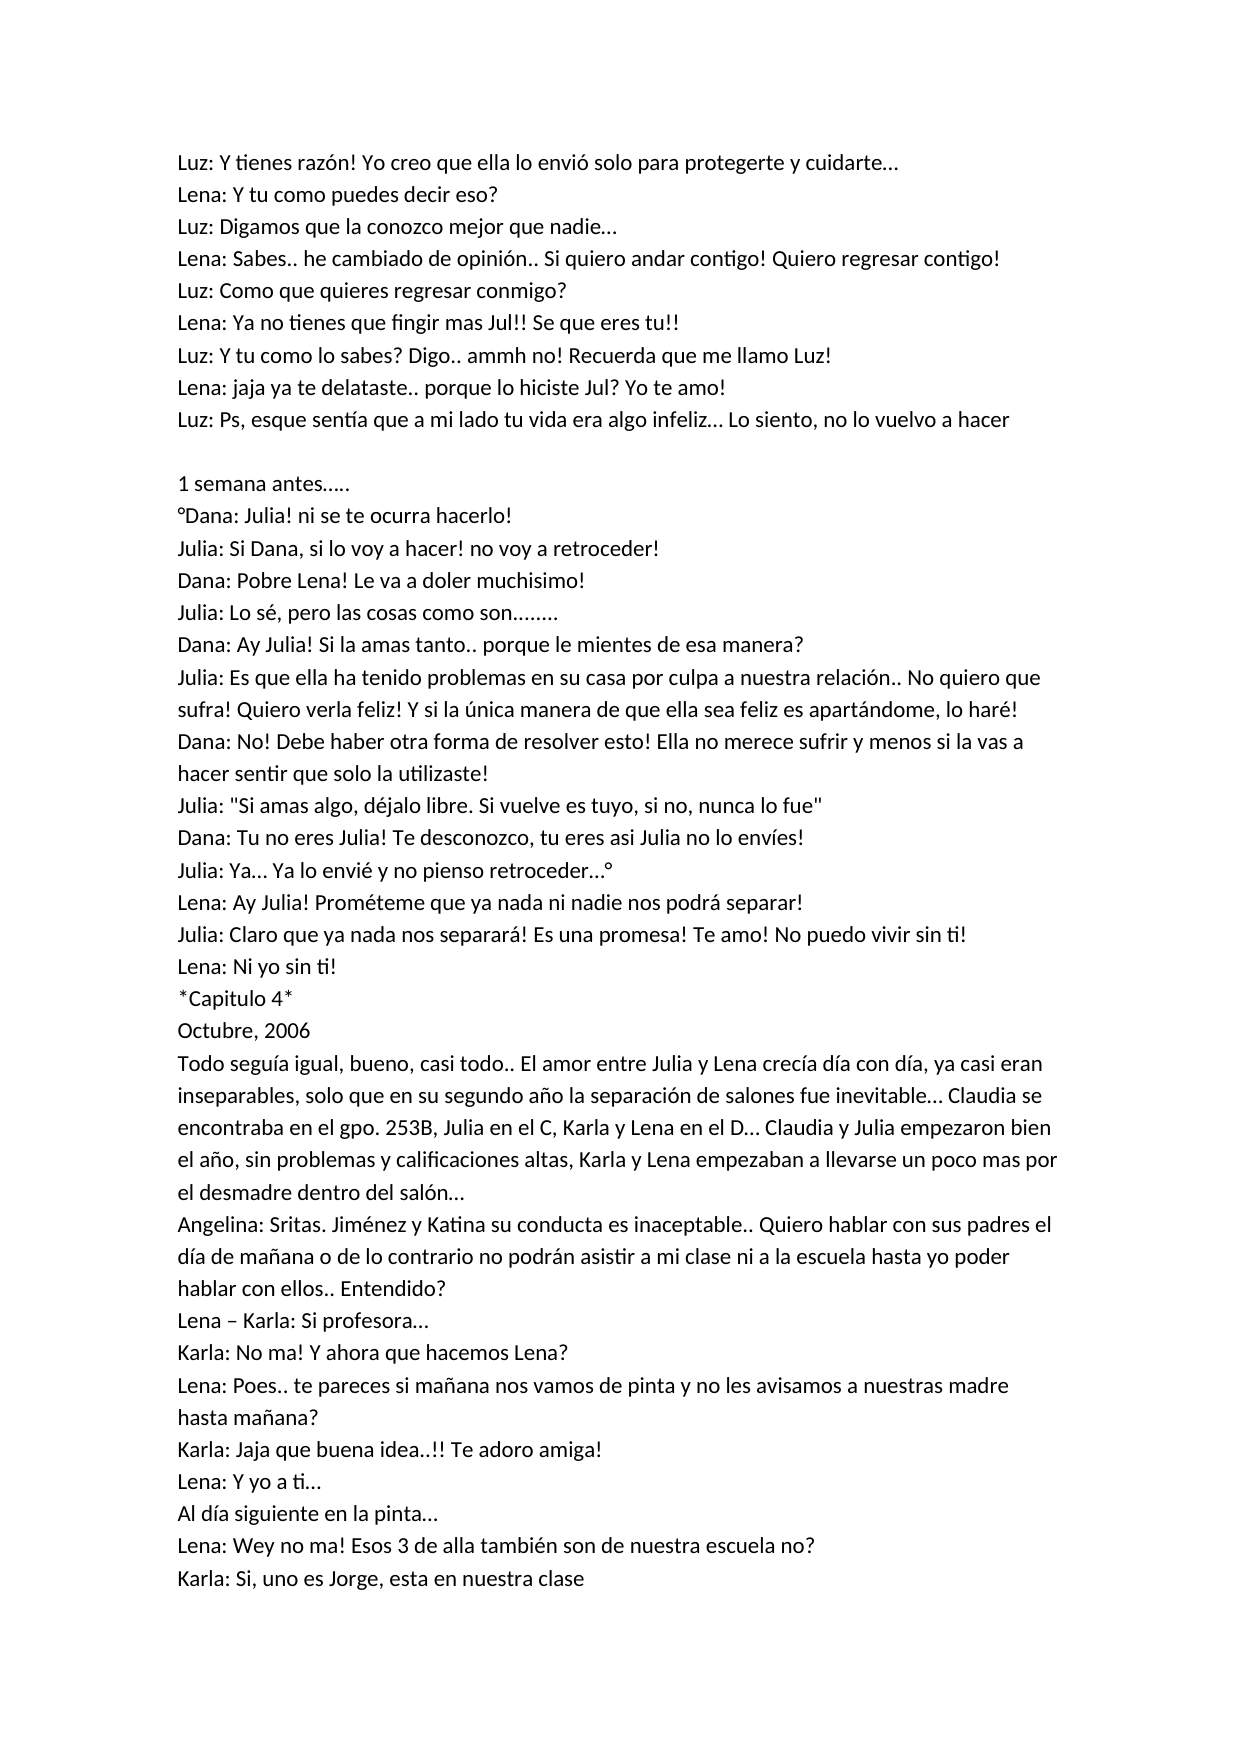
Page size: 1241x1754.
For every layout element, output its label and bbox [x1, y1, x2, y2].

text [177, 148, 1063, 1592]
